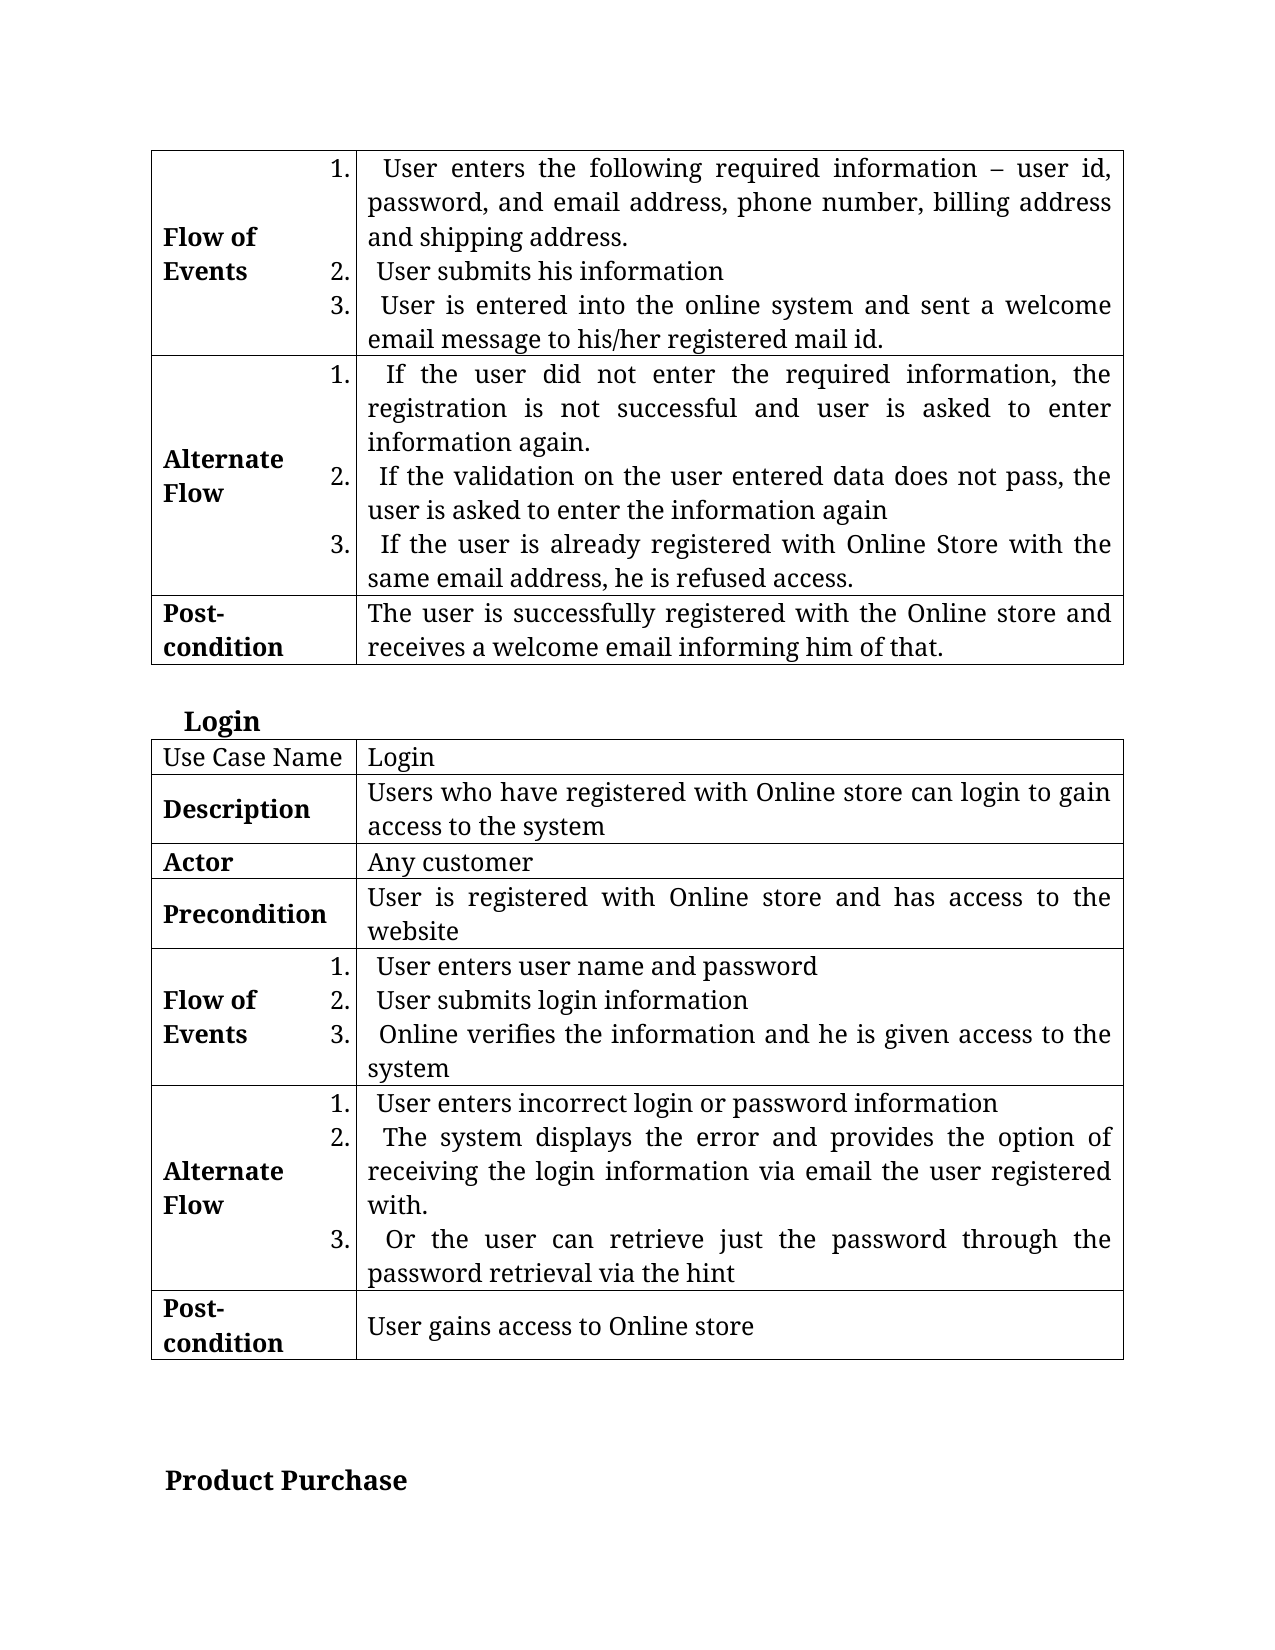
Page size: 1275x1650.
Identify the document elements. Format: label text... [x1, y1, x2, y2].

text Login [150, 702, 1125, 739]
table_cell 1. User enters the following required information – user id, password, and email address, phone number, billing address and shipping address. 2. User submits his information 3. User is entered into the online system and sent a welcome email message to his/her registered mail id. [357, 151, 1123, 355]
table_cell Flow of Events [152, 151, 356, 355]
table_cell Alternate Flow [152, 356, 356, 595]
table_cell Users who have registered with Online store can login to gain access to the system [357, 775, 1123, 843]
table_cell User gains access to Online store [357, 1291, 1123, 1359]
table_cell Post-condition [152, 596, 356, 664]
table_cell Post-condition [152, 1291, 356, 1359]
table_cell 1. User enters user name and password 2. User submits login information 3. Online verifies the information and he is given access to the system [357, 949, 1123, 1085]
table_cell 1. User enters incorrect login or password information 2. The system displays the error and provides the option of receiving the login information via email the user registered with. 3. Or the user can retrieve just the password through the password retrieval via the hint [357, 1086, 1123, 1290]
table_cell The user is successfully registered with the Online store and receives a welcome email informing him of that. [357, 596, 1123, 664]
table_cell User is registered with Online store and has access to the website [357, 879, 1123, 947]
table_cell Any customer [357, 844, 1123, 878]
table_header Login [357, 740, 1123, 774]
table_cell Description [152, 775, 356, 843]
table_cell Flow of Events [152, 949, 356, 1085]
table_cell 1. If the user did not enter the required information, the registration is not successful and user is asked to enter information again. 2. If the validation on the user entered data does not pass, the user is asked to enter the information again 3. If the user is already registered with Online Store with the same email address, he is refused access. [357, 356, 1123, 595]
text Product Purchase [150, 1462, 1125, 1499]
table_header Use Case Name [152, 740, 356, 774]
table_cell Alternate Flow [152, 1086, 356, 1290]
table_cell Actor [152, 844, 356, 878]
table_cell Precondition [152, 879, 356, 947]
